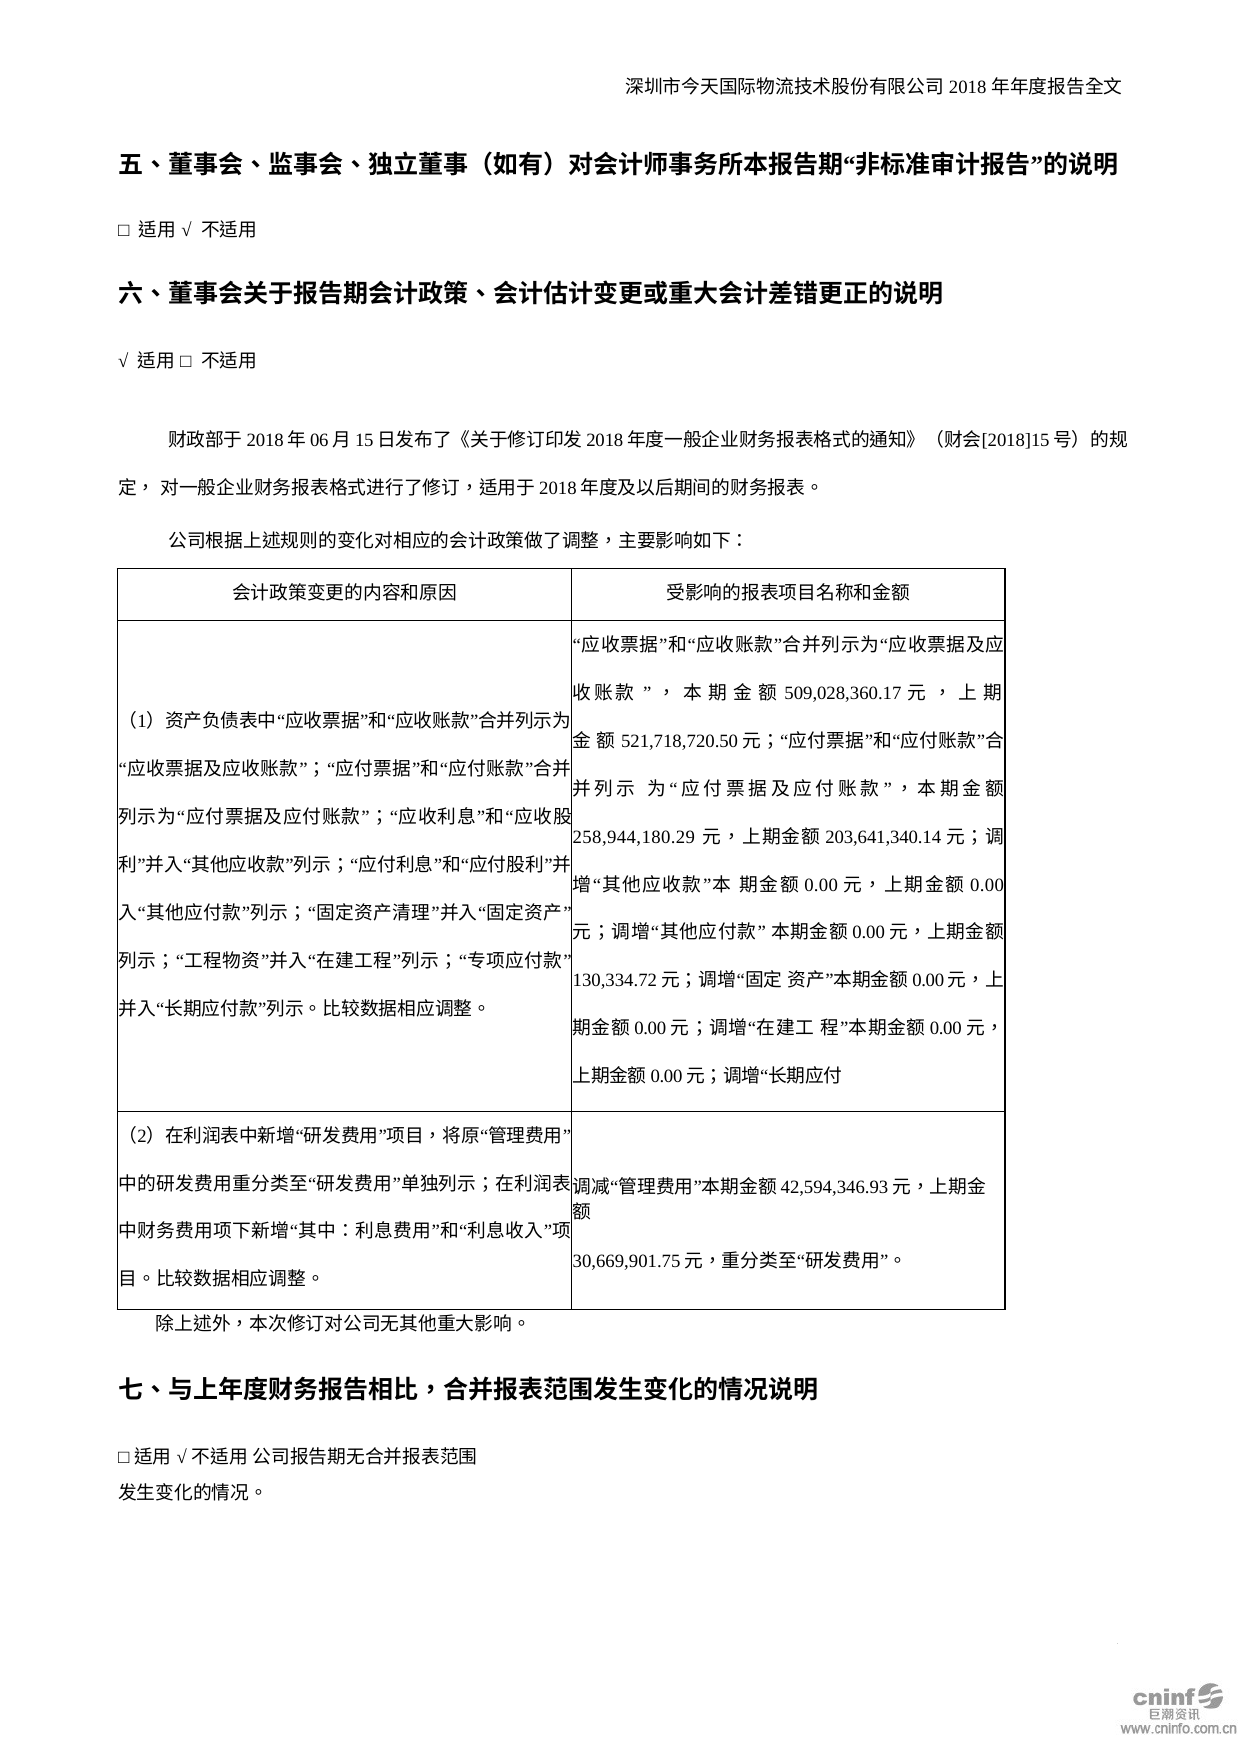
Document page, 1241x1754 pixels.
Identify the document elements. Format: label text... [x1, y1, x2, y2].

subtitle 六、董事会关于报告期会计政策、会计估计变更或重大会计差错更正的说明 [118, 276, 1124, 310]
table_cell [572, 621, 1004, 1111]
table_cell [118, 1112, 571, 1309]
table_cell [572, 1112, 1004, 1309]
text □ 适用 √ 不适用 公司报告期无合并报表范围发生变化的情况。 [118, 1444, 495, 1505]
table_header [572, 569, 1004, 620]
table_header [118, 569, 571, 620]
text 财政部于2018年06月15日发布了《关于修订印发2018年度一般企业财务报表格式的通知》（财会[2018]15号）的规定， 对一般企业财务报表格式进行了修订，适用于2018年度及以后期间的财务报表。 [118, 427, 1132, 500]
subtitle 五、董事会、监事会、独立董事（如有）对会计师事务所本报告期“非标准审计报告”的说明 [118, 147, 1136, 181]
text □ 适用 √ 不适用 [118, 216, 1124, 242]
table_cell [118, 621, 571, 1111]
text √ 适用 □ 不适用 [118, 347, 1124, 373]
picture [1115, 1680, 1240, 1737]
text 除上述外，本次修订对公司无其他重大影响。 [156, 1311, 1124, 1336]
text 公司根据上述规则的变化对相应的会计政策做了调整，主要影响如下： [168, 527, 1124, 552]
subtitle 七、与上年度财务报告相比，合并报表范围发生变化的情况说明 [118, 1372, 1124, 1406]
